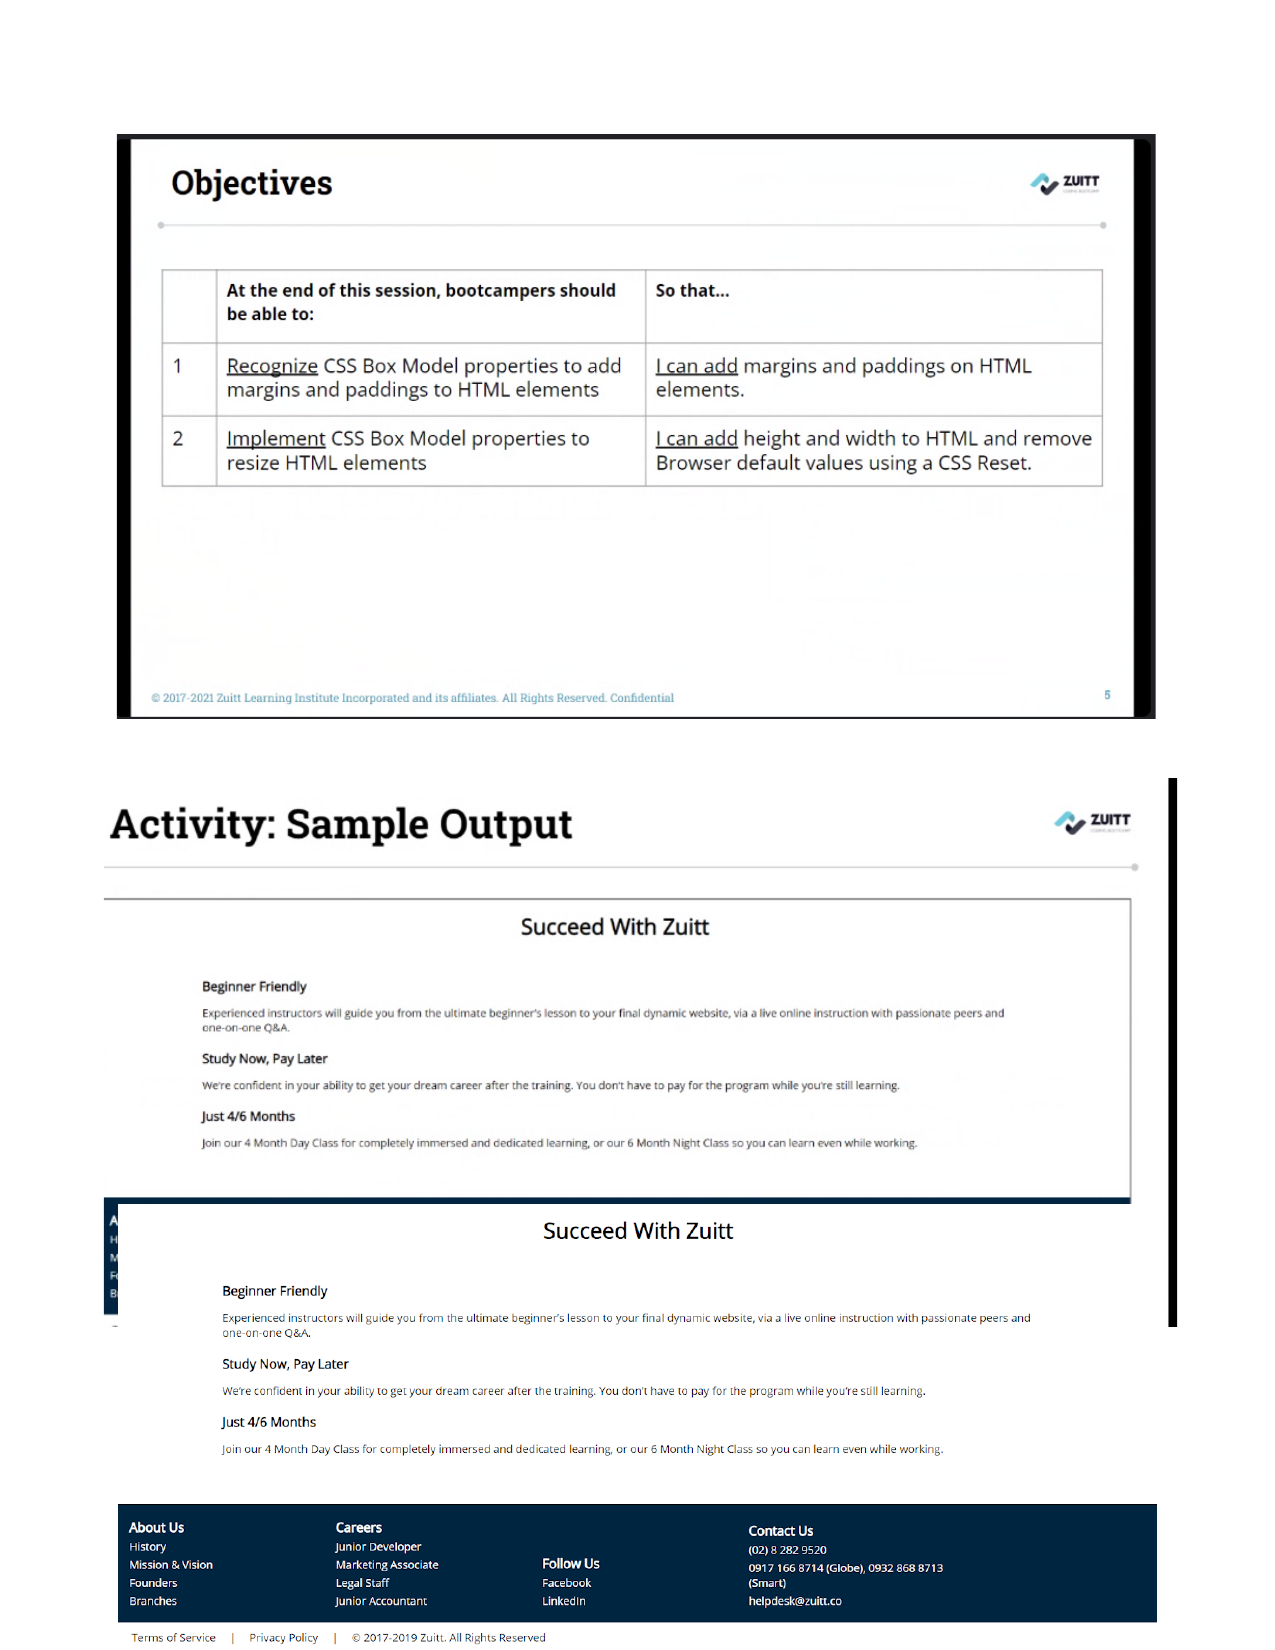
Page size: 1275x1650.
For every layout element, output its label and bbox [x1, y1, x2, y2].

picture [116, 134, 1156, 719]
picture [103, 778, 1178, 1650]
